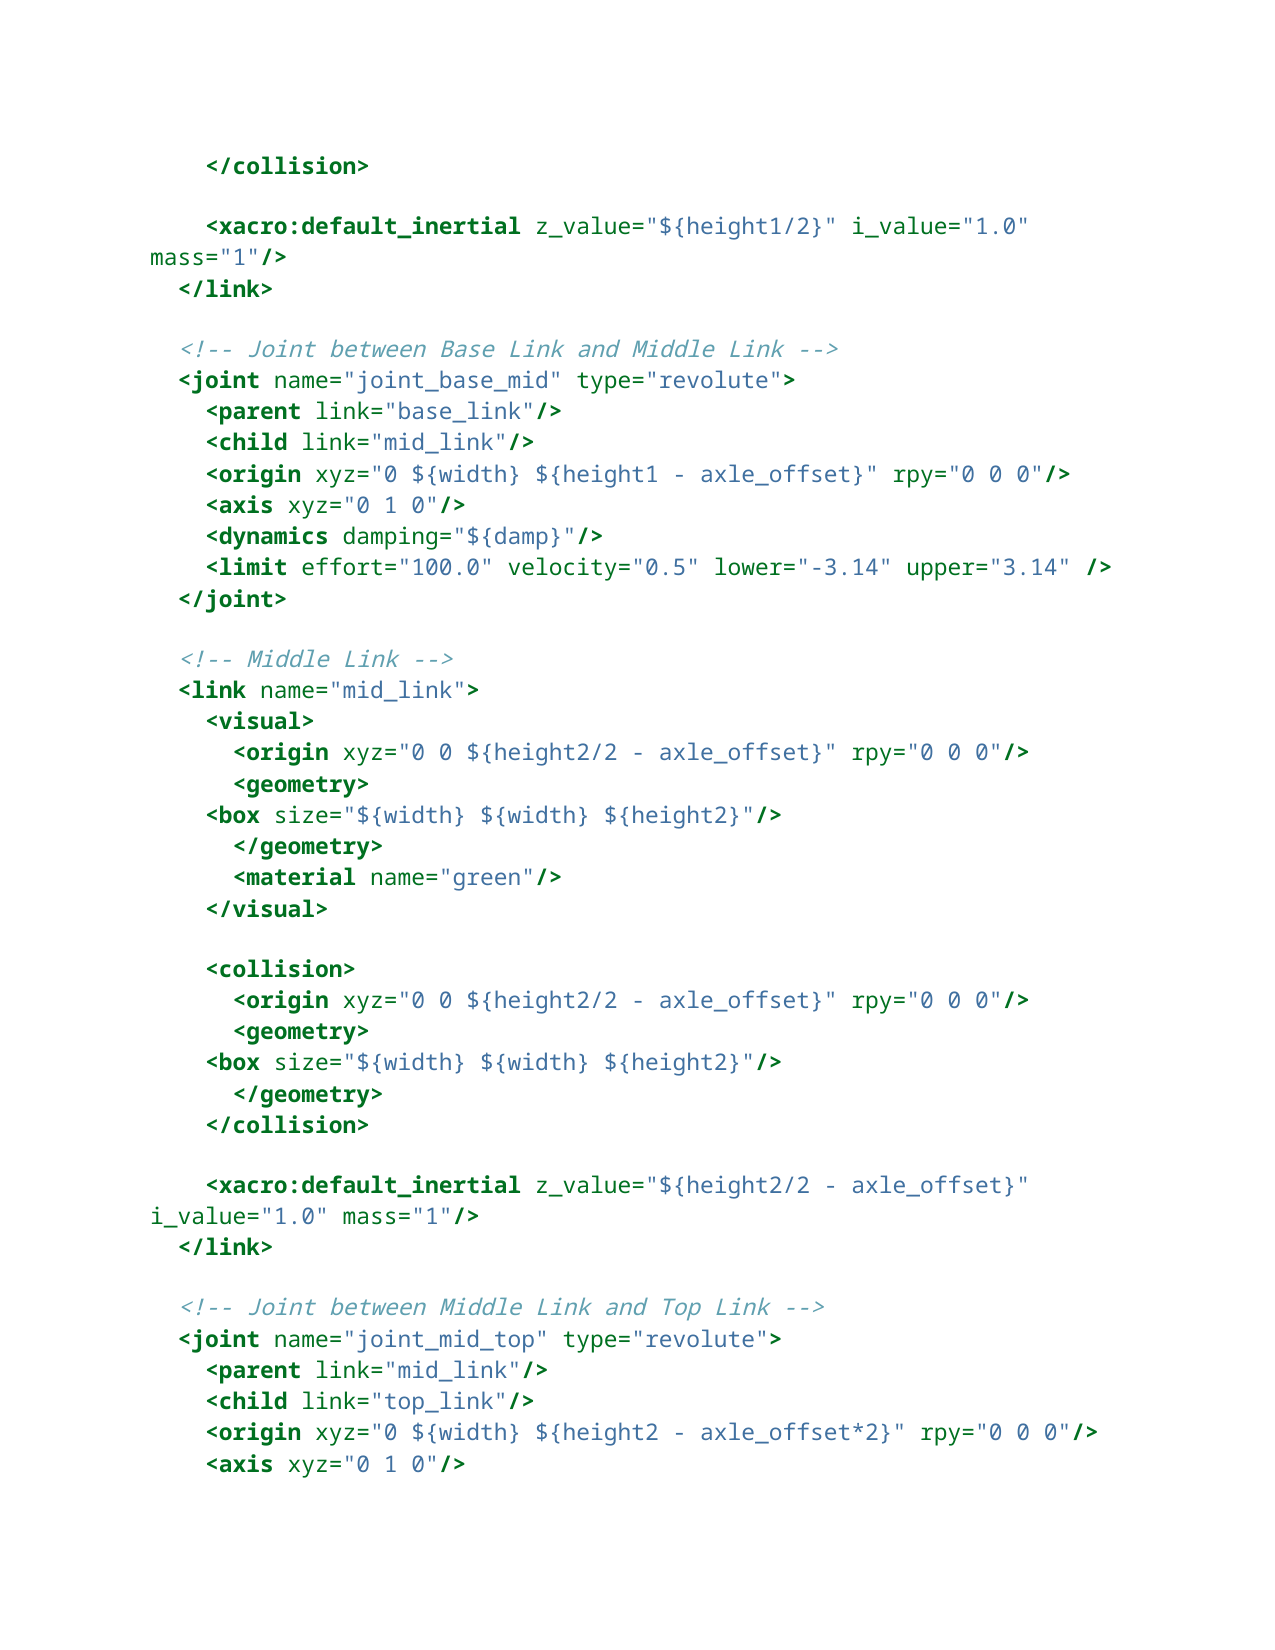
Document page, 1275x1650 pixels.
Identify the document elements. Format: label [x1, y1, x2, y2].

text [150, 150, 1125, 1479]
